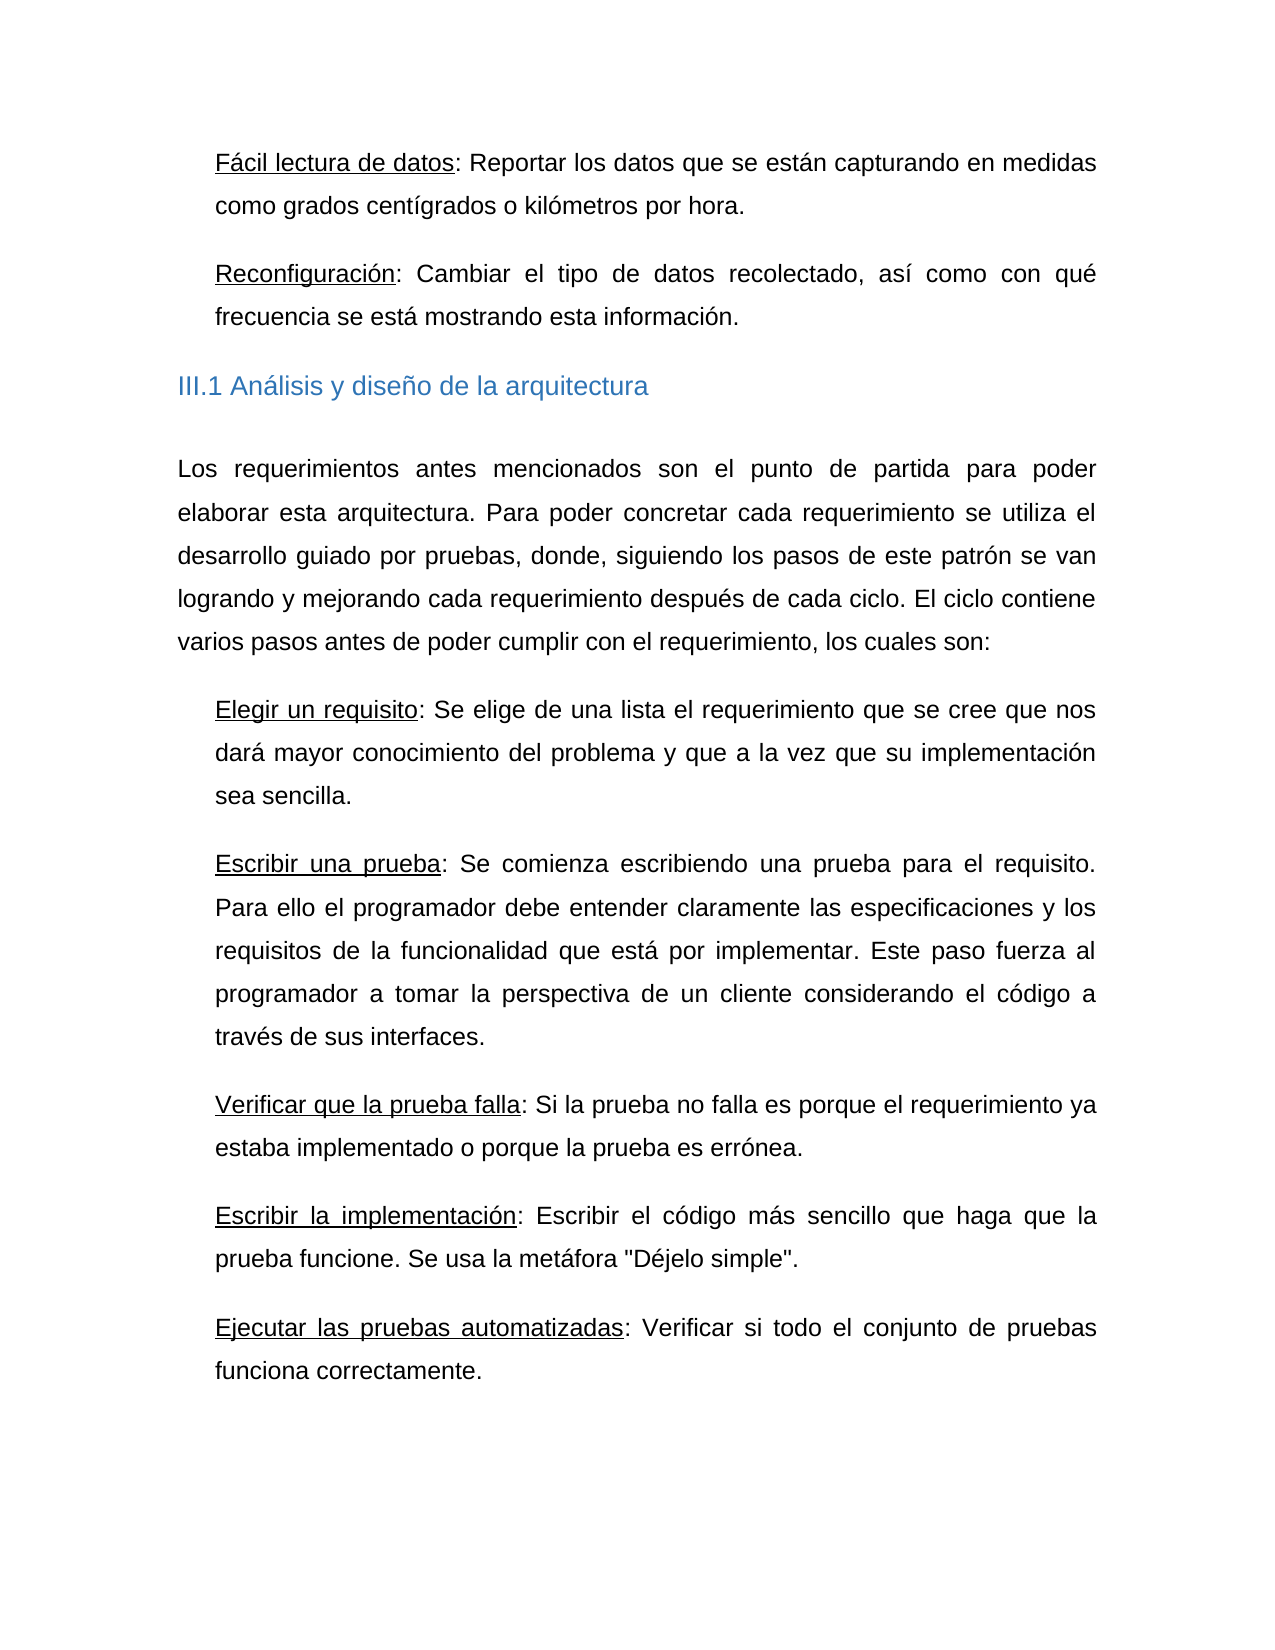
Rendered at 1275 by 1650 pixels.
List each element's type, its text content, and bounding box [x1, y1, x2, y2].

text Los requerimientos antes mencionados son el punto de partida para poder elaborar esta arquitectura. Para poder concretar cada requerimiento se utiliza el desarrollo guiado por pruebas, donde, siguiendo los pasos de este patrón se van logrando y mejorando cada requerimiento después de cada ciclo. El ciclo contiene varios pasos antes de poder cumplir con el requerimiento, los cuales son: [177, 454, 1098, 656]
text Ejecutar las pruebas automatizadas: Verificar si todo el conjunto de pruebas funciona correctamente. [215, 1313, 1098, 1384]
text Fácil lectura de datos: Reportar los datos que se están capturando en medidas como grados centígrados o kilómetros por hora. [215, 148, 1098, 219]
text Escribir una prueba: Se comienza escribiendo una prueba para el requisito. Para ello el programador debe entender claramente las especificaciones y los requisitos de la funcionalidad que está por implementar. Este paso fuerza al programador a tomar la perspectiva de un cliente considerando el código a través de sus interfaces. [215, 849, 1098, 1051]
text Elegir un requisito: Se elige de una lista el requerimiento que se cree que nos dará mayor conocimiento del problema y que a la vez que su implementación sea sencilla. [215, 695, 1098, 810]
text Reconfiguración: Cambiar el tipo de datos recolectado, así como con qué frecuencia se está mostrando esta información. [215, 259, 1098, 331]
text Escribir la implementación: Escribir el código más sencillo que haga que la prueba funcione. Se usa la metáfora "Déjelo simple". [215, 1201, 1098, 1273]
text Verificar que la prueba falla: Si la prueba no falla es porque el requerimiento ya estaba implementado o porque la prueba es errónea. [215, 1090, 1098, 1162]
subtitle III.1 Análisis y diseño de la arquitectura [177, 370, 1098, 401]
